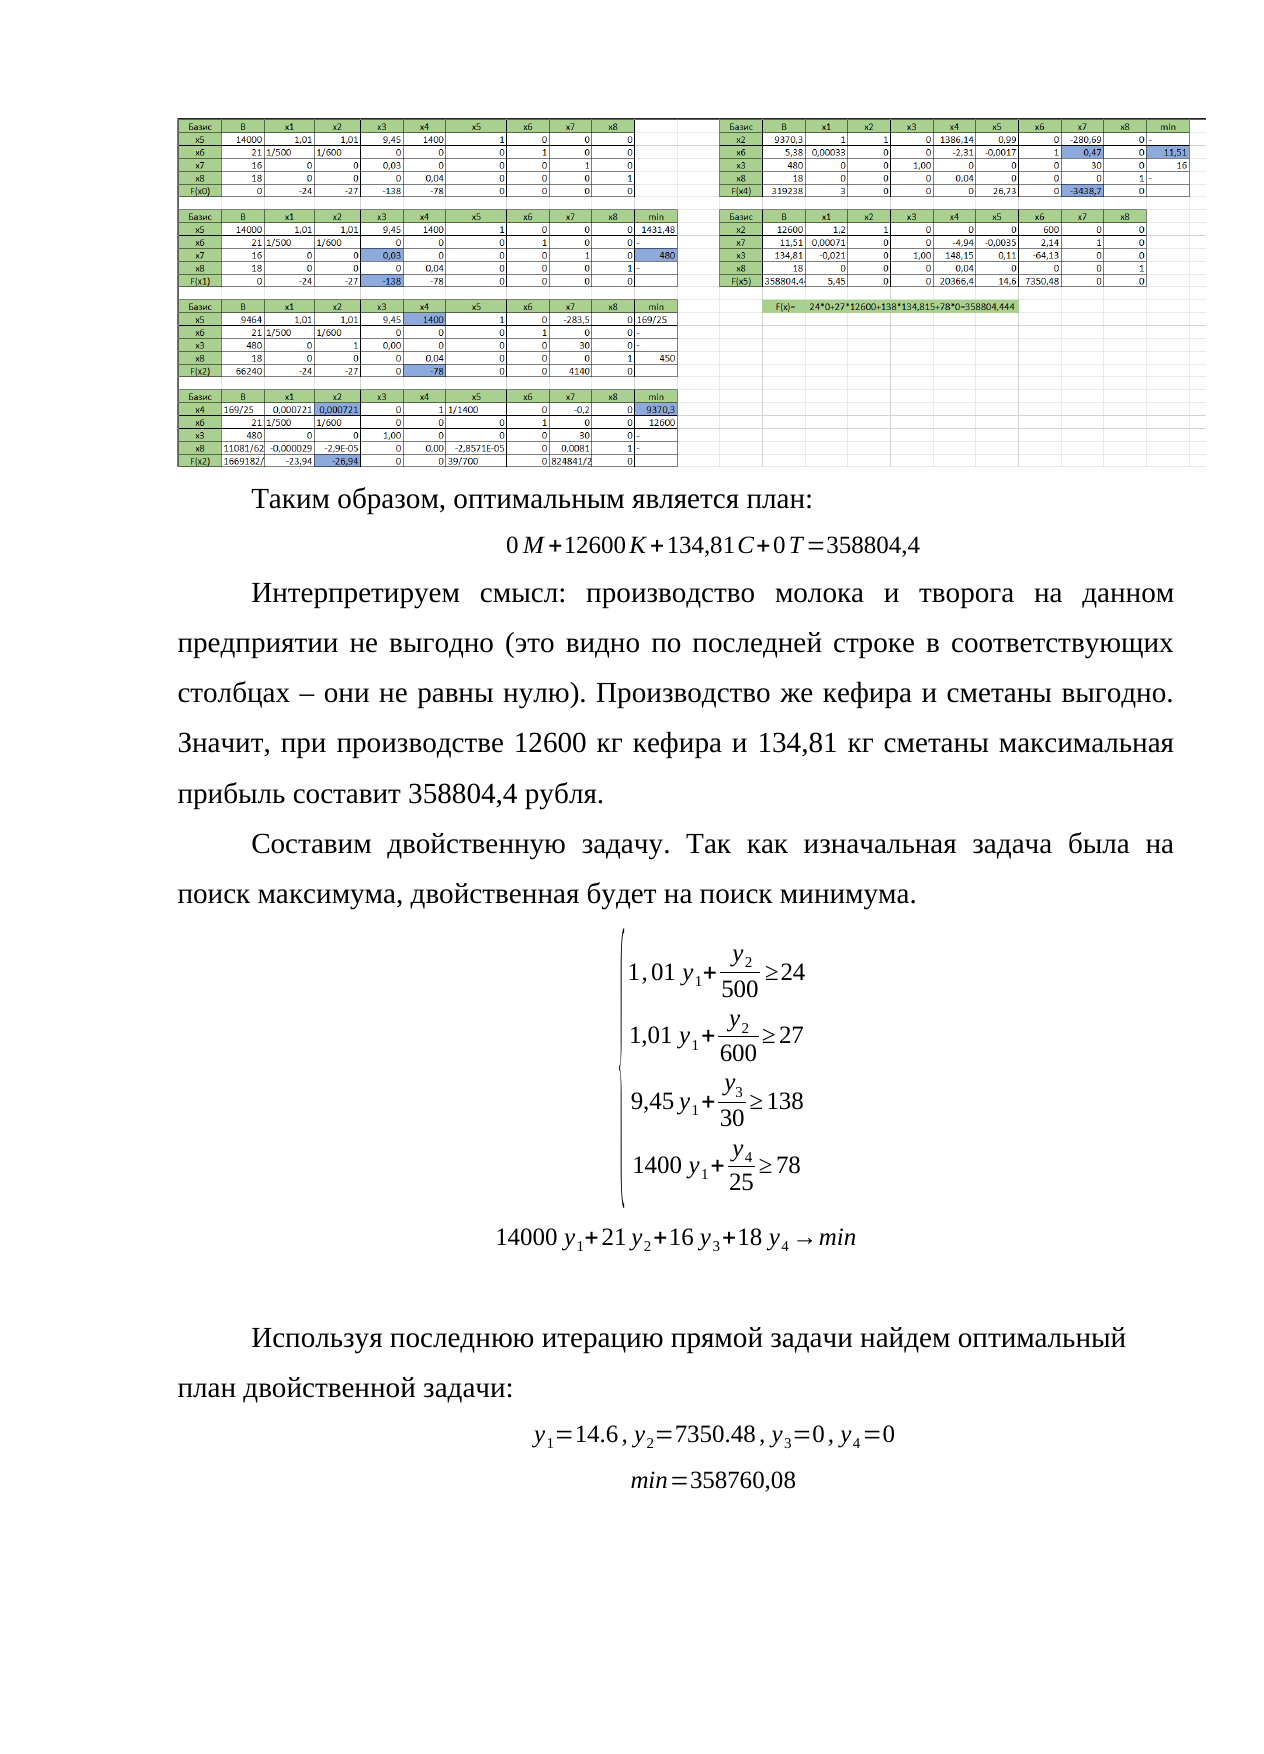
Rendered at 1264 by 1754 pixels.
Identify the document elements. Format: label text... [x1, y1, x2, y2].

text Интерпретируем смысл: производство молока и творога на данном предприятии не выгодно (это видно по последней строке в соответствующих столбцах – они не равны нулю). Производство же кефира и сметаны выгодно. Значит, при производстве 12600 кг кефира и 134,81 кг сметаны максимальная прибыль составит 358804,4 рубля. [177, 575, 1175, 809]
text Составим двойственную задачу. Так как изначальная задача была на поиск максимума, двойственная будет на поиск минимума. [177, 826, 1175, 910]
picture [177, 118, 1206, 467]
text Используя последнюю итерацию прямой задачи найдем оптимальный план двойственной задачи: [177, 1320, 1175, 1404]
text Таким образом, оптимальным является план: [177, 481, 1175, 515]
